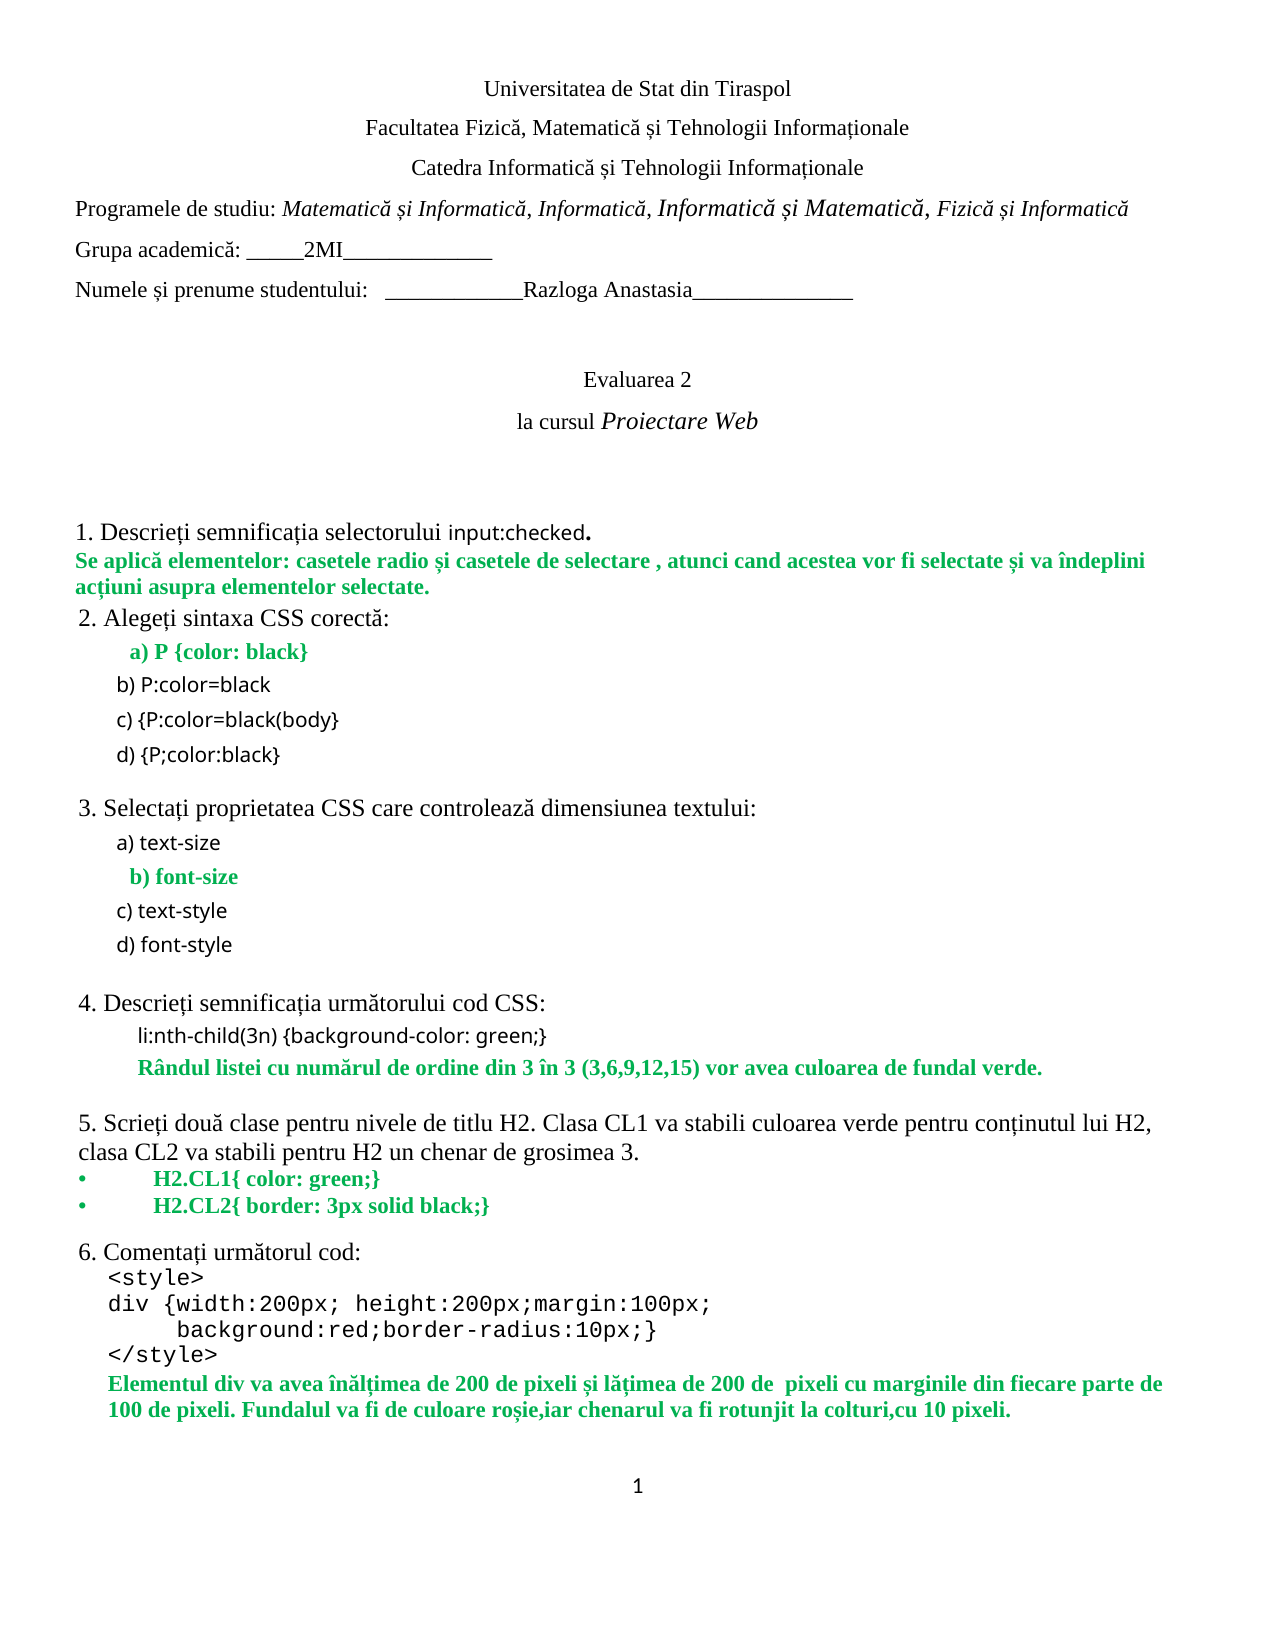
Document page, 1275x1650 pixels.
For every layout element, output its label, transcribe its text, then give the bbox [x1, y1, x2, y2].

text Grupa academică: _____2MI_____________ [75, 237, 1200, 263]
table_cell a) text-size [75, 825, 1200, 860]
table_header 3. Selectați proprietatea CSS care controlează dimensiunea textului: [75, 790, 1200, 825]
text Catedra Informatică și Tehnologii Informaționale [75, 154, 1200, 180]
table_cell b) font-size [75, 860, 1200, 893]
text 1. Descrieți semnificația selectorului input:checked. [75, 517, 1200, 547]
table_cell b) P:color=black [75, 667, 1200, 702]
table_cell c) text-style [75, 893, 1200, 927]
table_cell a) P {color: black} [75, 635, 1200, 667]
table_cell d) font-style [75, 928, 1200, 962]
table_cell c) {P:color=black(body} [75, 702, 1200, 737]
text Numele și prenume studentului: ____________Razloga Anastasia______________ [75, 276, 1200, 302]
text Universitatea de Stat din Tiraspol [75, 75, 1200, 101]
table_cell d) {P;color:black} [75, 737, 1200, 771]
text Se aplică elementelor: casetele radio și casetele de selectare , atunci cand acestea vor fi selectate și va îndeplini acțiuni asupra elementelor selectate. [75, 547, 1200, 599]
text Facultatea Fizică, Matematică și Tehnologii Informaționale [75, 114, 1200, 141]
text Evaluarea 2 [75, 367, 1200, 393]
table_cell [75, 962, 1200, 1445]
text Programele de studiu: Matematică și Informatică, Informatică, Informatică și Matematică, Fizică și Informatică [75, 193, 1200, 222]
table_header 2. Alegeți sintaxa CSS corectă: [75, 600, 1200, 634]
text la cursul Proiectare Web [75, 406, 1200, 435]
